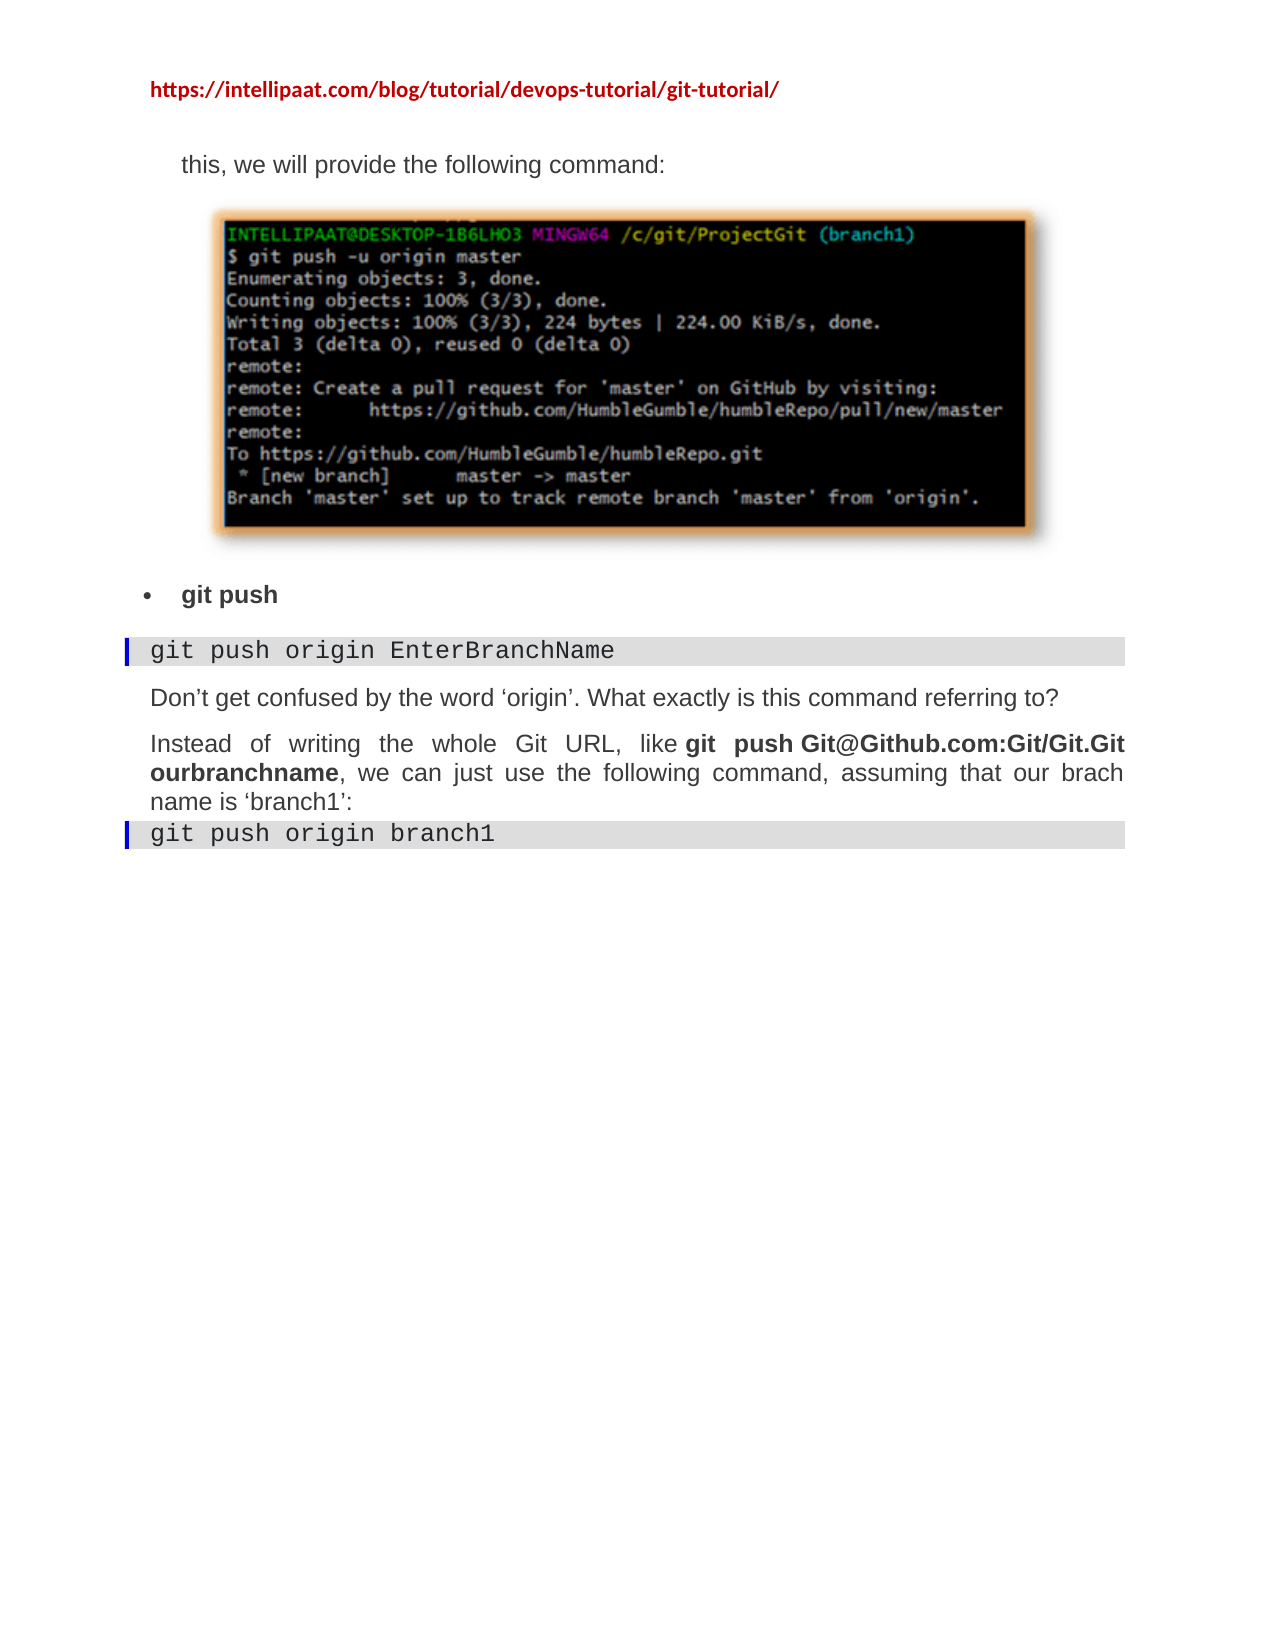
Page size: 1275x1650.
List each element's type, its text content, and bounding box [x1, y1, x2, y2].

text git push origin branch1 [129, 821, 1125, 849]
text Don’t get confused by the word ‘origin’. What exactly is this command referring to? [150, 682, 1125, 712]
text git push origin EnterBranchName [124, 637, 1125, 666]
list git push [144, 579, 1125, 608]
picture [181, 179, 1083, 580]
text Instead of writing the whole Git URL, like git push Git@Github.com:Git/Git.Git ourbranchname, we can just use the following command, assuming that our brach name is ‘branch1’: [150, 728, 1125, 816]
